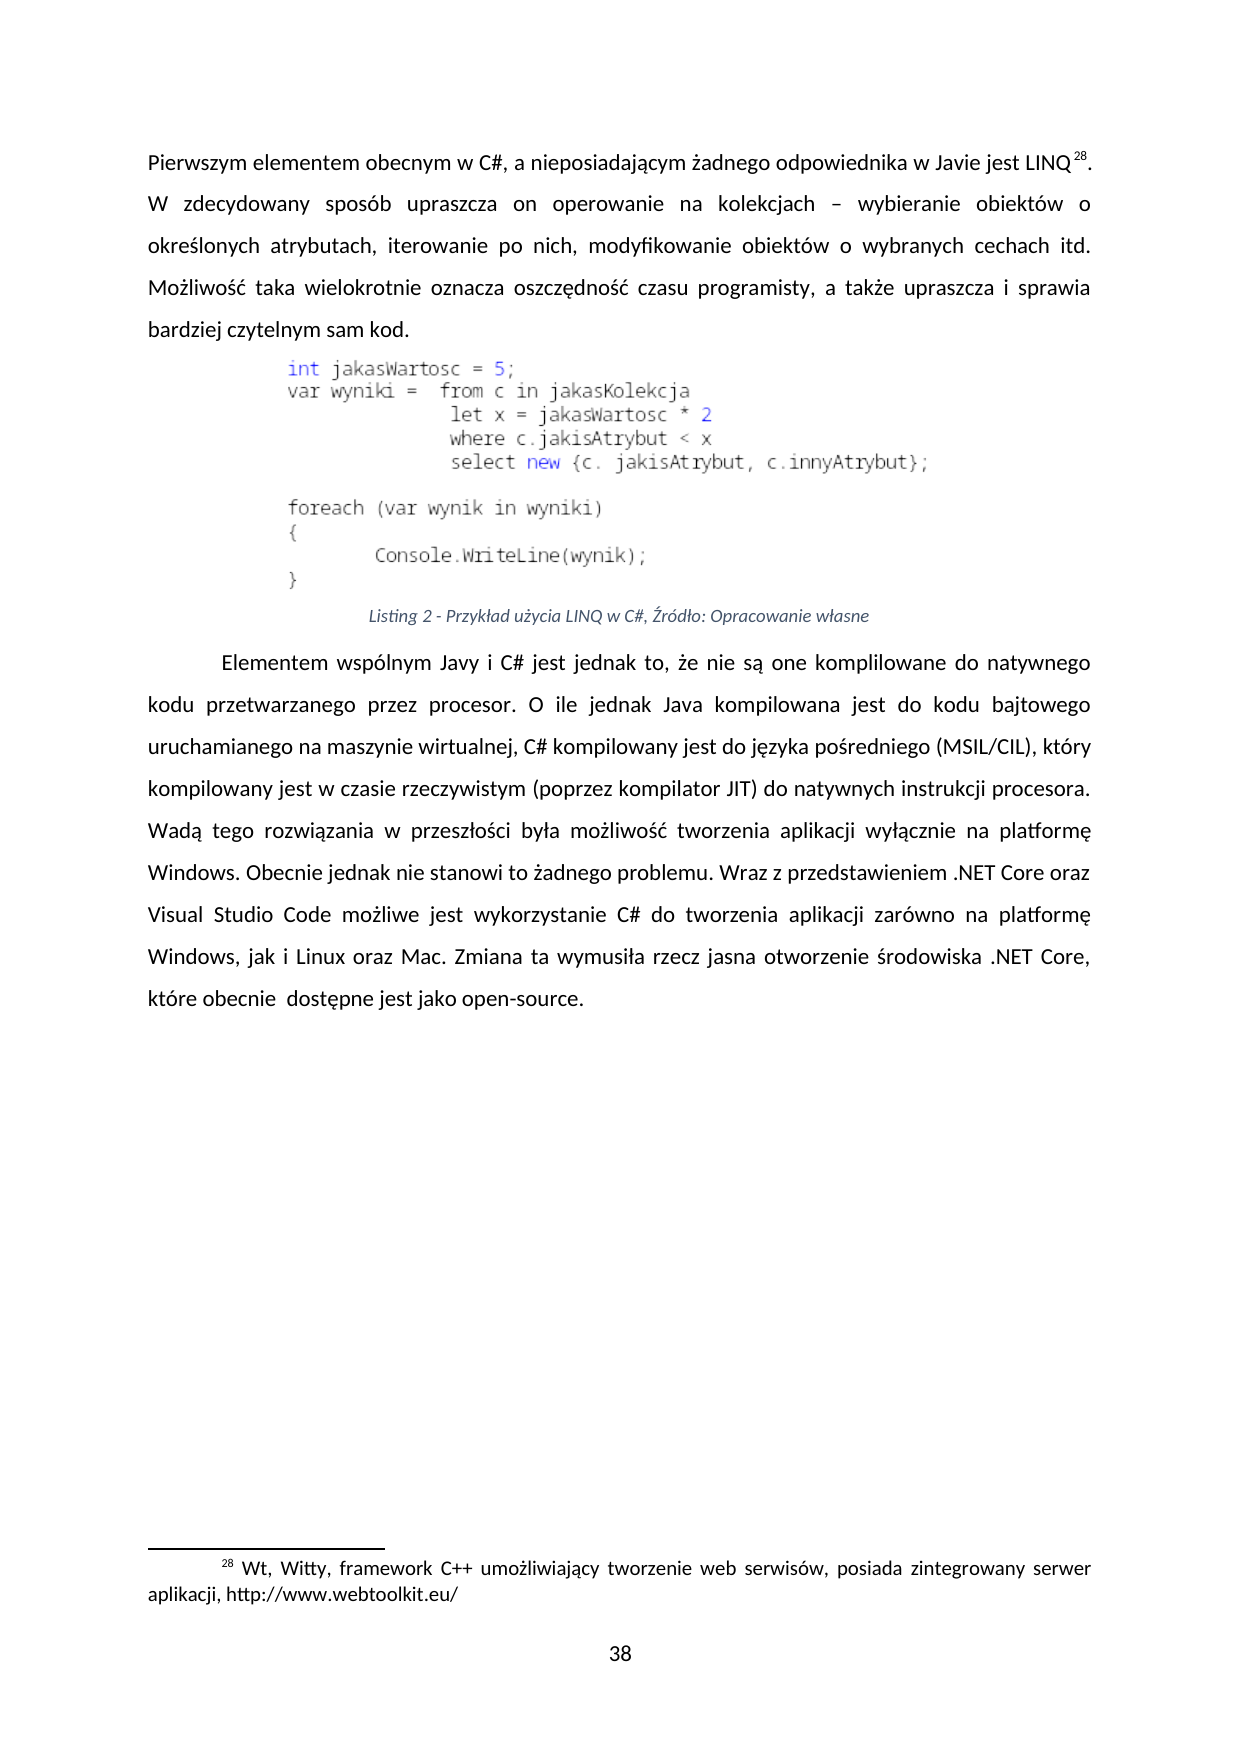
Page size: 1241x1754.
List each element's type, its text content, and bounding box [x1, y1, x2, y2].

text Listing 2 - Przykład użycia LINQ w C#, Źródło: Opracowanie własne [148, 604, 1093, 627]
text Elementem wspólnym Javy i C# jest jednak to, że nie są one komplilowane do natywnego kodu przetwarzanego przez procesor. O ile jednak Java kompilowana jest do kodu bajtowego uruchamianego na maszynie wirtualnej, C# kompilowany jest do języka pośredniego (MSIL/CIL), który kompilowany jest w czasie rzeczywistym (poprzez kompilator JIT) do natywnych instrukcji procesora. Wadą tego rozwiązania w przeszłości była możliwość tworzenia aplikacji wyłącznie na platformę Windows. Obecnie jednak nie stanowi to żadnego problemu. Wraz z przedstawieniem .NET Core oraz Visual Studio Code możliwe jest wykorzystanie C# do tworzenia aplikacji zarówno na platformę Windows, jak i Linux oraz Mac. Zmiana ta wymusiła rzecz jasna otworzenie środowiska .NET Core, które obecnie dostępne jest jako open-source. [148, 648, 1093, 1012]
